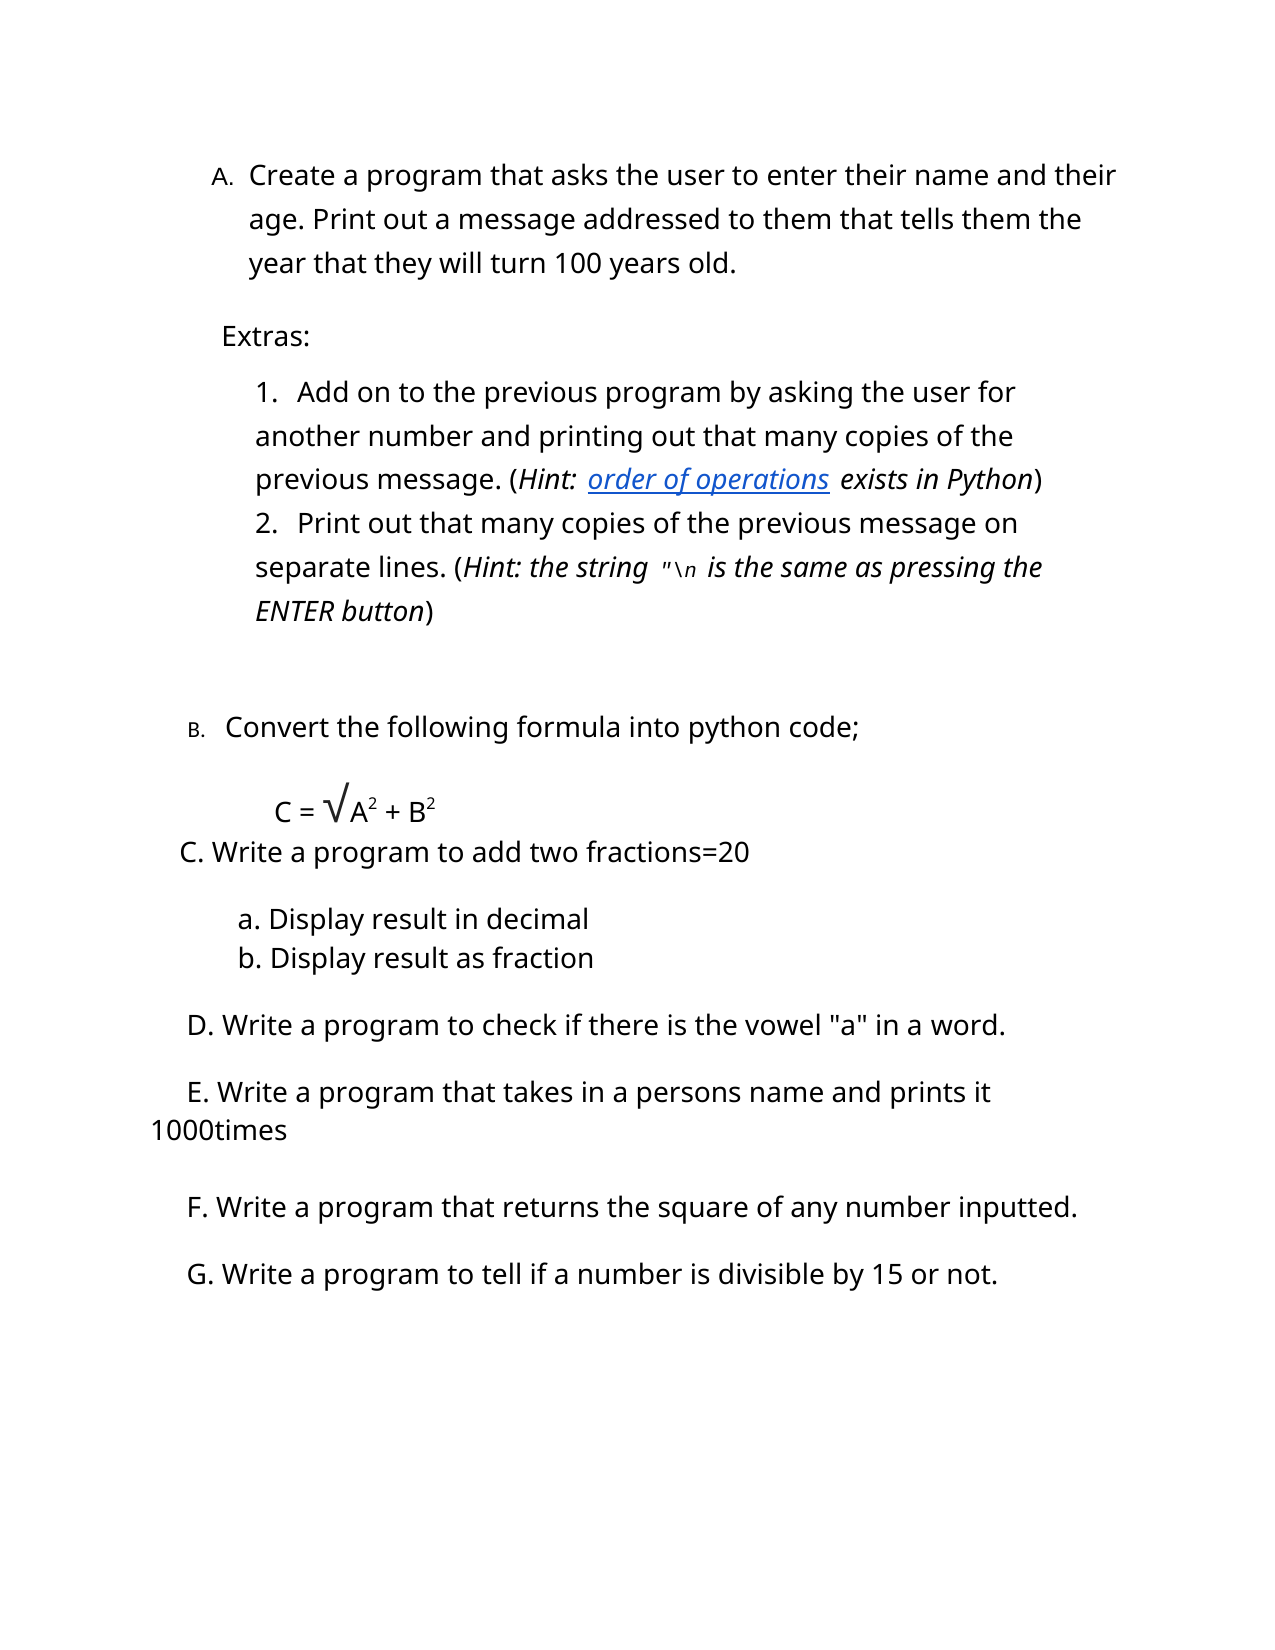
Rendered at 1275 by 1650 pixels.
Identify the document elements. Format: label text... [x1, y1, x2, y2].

text E. Write a program that takes in a persons name and prints it 1000times [150, 1072, 1125, 1149]
text 1. Add on to the previous program by asking the user for another number and printing out that many copies of the previous message. (Hint: order of operations exists in Python) [255, 367, 1125, 498]
text G. Write a program to tell if a number is divisible by 15 or not. [150, 1254, 1125, 1292]
text 2. Print out that many copies of the previous message on separate lines. (Hint: the string "\n is the same as pressing the ENTER button) [255, 498, 1125, 629]
text b. Display result as fraction [150, 938, 1125, 976]
text Extras: [221, 310, 1125, 354]
text C = √A2 + B2 [150, 775, 1125, 832]
list Convert the following formula into python code; [187, 702, 1125, 746]
text F. Write a program that returns the square of any number inputted. [150, 1187, 1125, 1225]
list Create a program that asks the user to enter their name and their age. Print out a message addressed to them that tells them the year that they will turn 100 years old. [211, 150, 1125, 281]
text D. Write a program to check if there is the vowel "a" in a word. [150, 1005, 1125, 1043]
text a. Display result in decimal [150, 899, 1125, 938]
text C. Write a program to add two fractions=20 [150, 832, 1125, 871]
